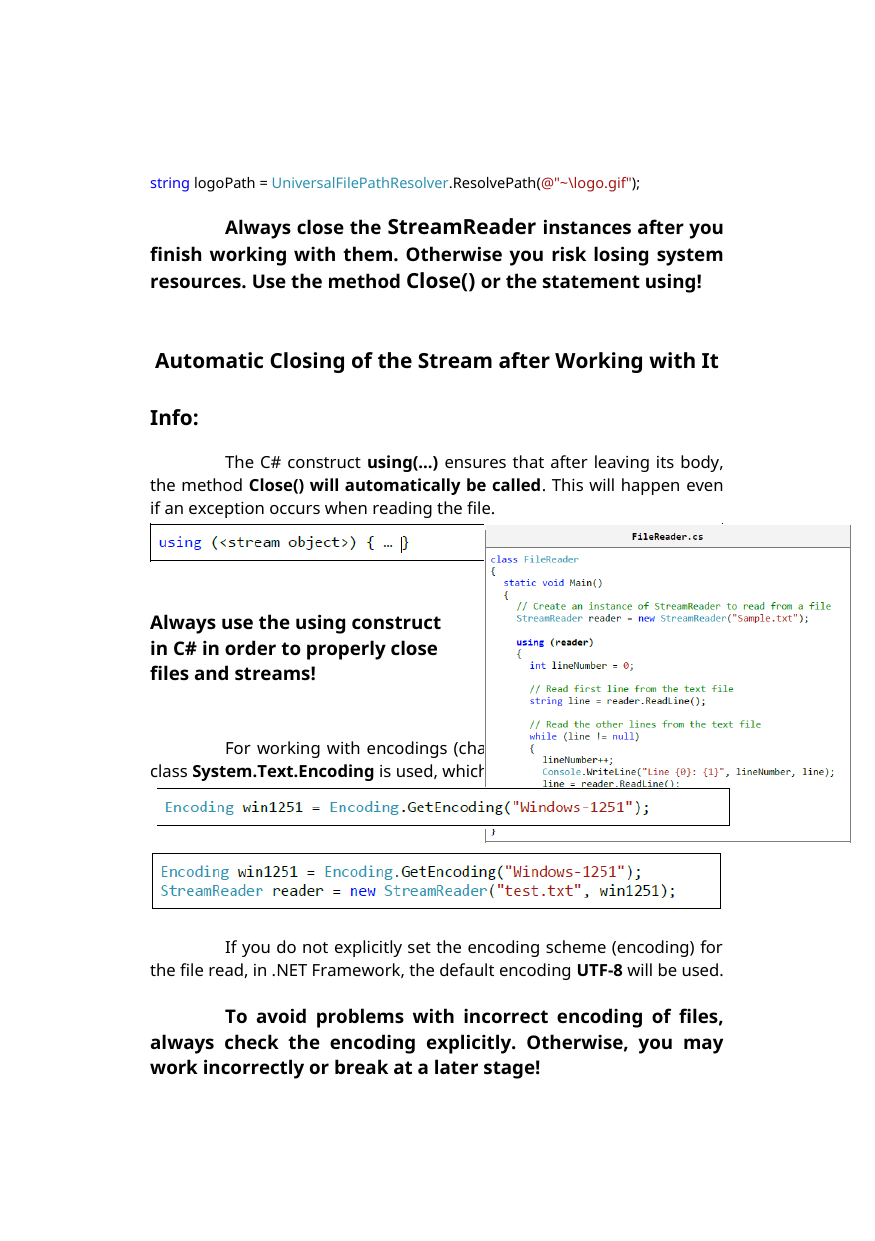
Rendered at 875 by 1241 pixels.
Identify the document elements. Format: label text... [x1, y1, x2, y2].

text Automatic Closing of the Stream after Working with It [150, 346, 724, 374]
text To avoid problems with incorrect encoding of files, always check the encoding explicitly. Otherwise, you may work incorrectly or break at a later stage! [150, 1004, 724, 1080]
text The C# construct using(…) ensures that after leaving its body, the method Close() will automatically be called. This will happen even if an exception occurs when reading the file. [150, 451, 724, 519]
text files and streams! [150, 661, 484, 686]
text Always close the StreamReader instances after you finish working with them. Otherwise you risk losing system resources. Use the method Close() or the statement using! [150, 212, 724, 295]
text If you do not explicitly set the encoding scheme (encoding) for the file read, in .NET Framework, the default encoding UTF-8 will be used. [150, 936, 724, 981]
picture [150, 519, 853, 845]
text in C# in order to properly close [150, 635, 484, 661]
text string logoPath = UniversalFilePathResolver.ResolvePath(@"~\logo.gif"); [150, 173, 724, 193]
text Always use the using construct [150, 610, 484, 635]
text Info: [150, 403, 724, 431]
text For working with encodings (charsets) in .NET Framework, the class System.Text.Encoding is used, which is created the following way: [150, 737, 484, 782]
picture [150, 850, 724, 913]
